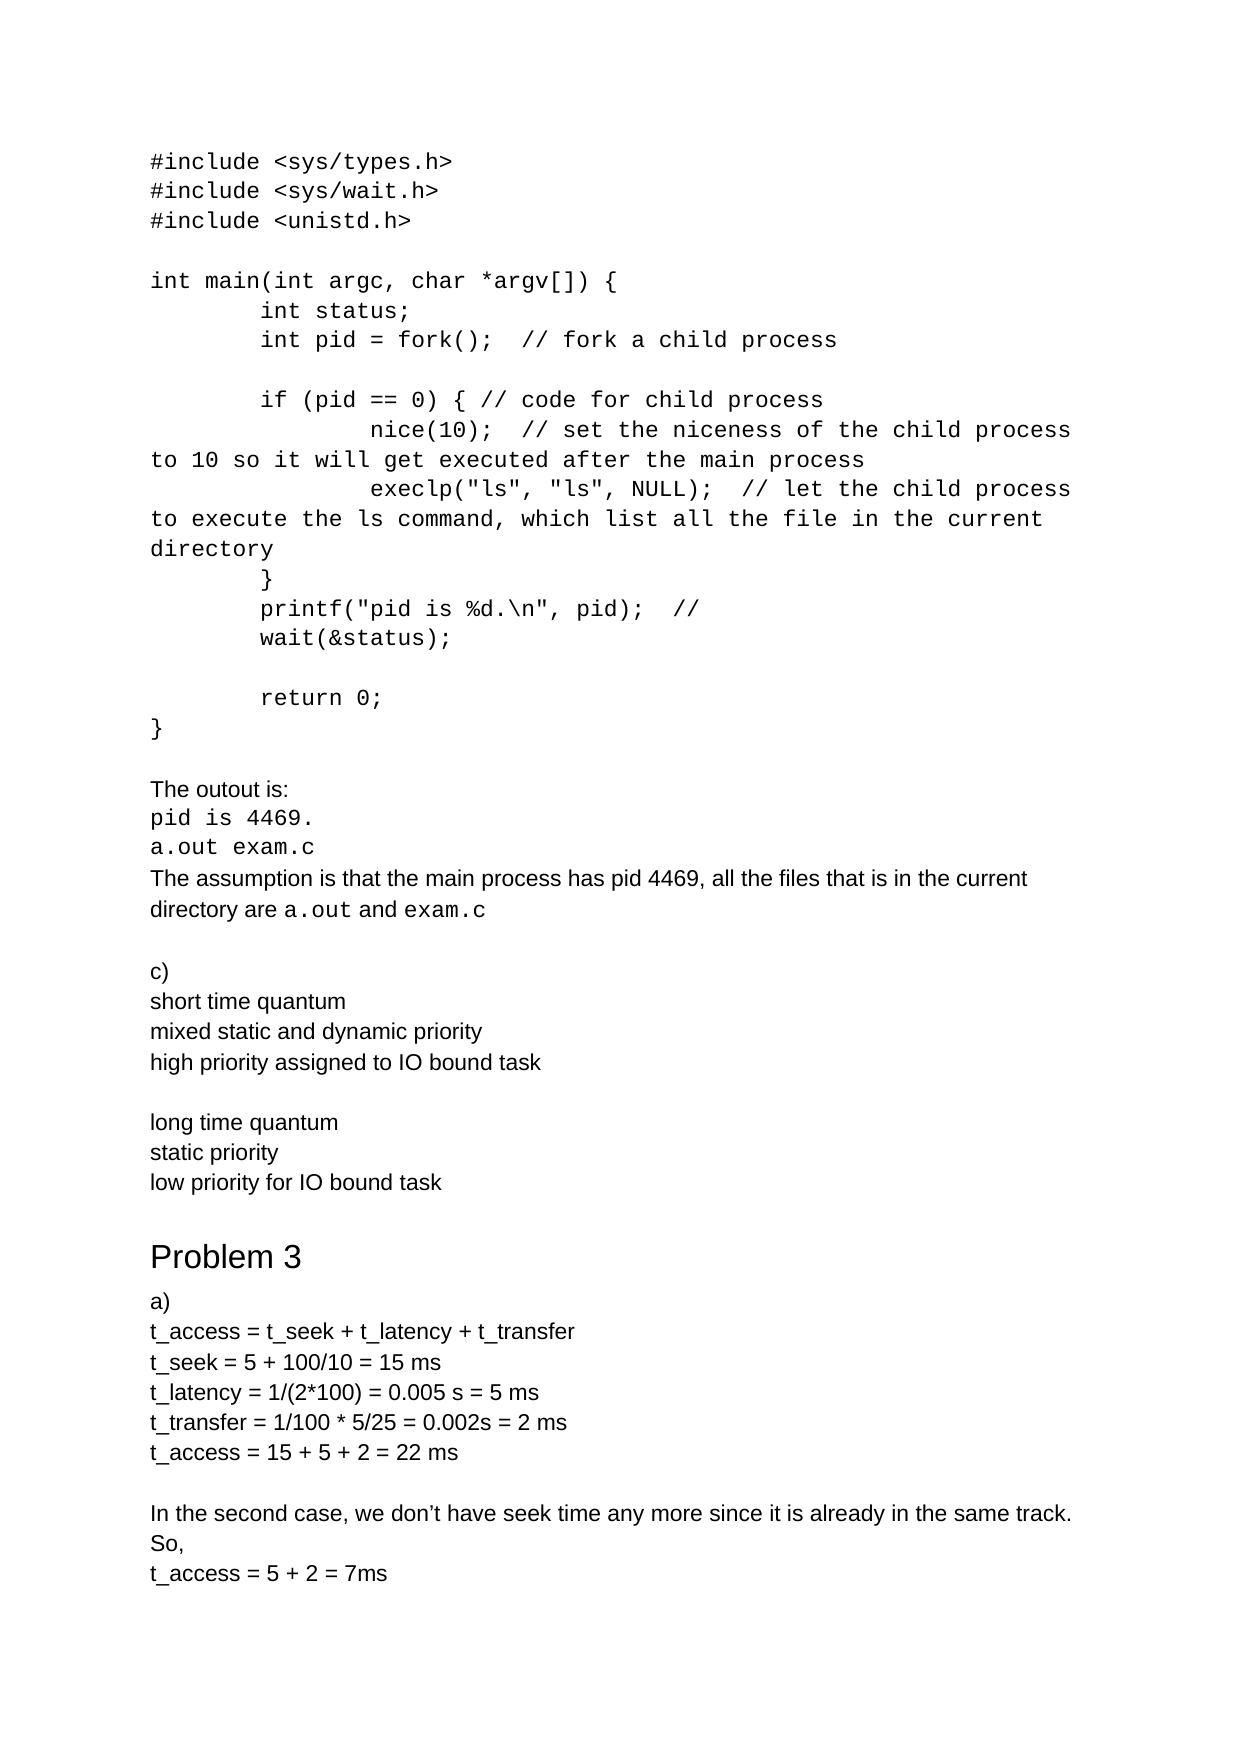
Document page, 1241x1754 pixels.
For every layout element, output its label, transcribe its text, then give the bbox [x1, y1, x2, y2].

text short time quantum [150, 988, 1090, 1014]
text wait(&status); [150, 627, 1090, 653]
text a.out exam.c [150, 836, 1090, 862]
text if (pid == 0) { // code for child process [150, 388, 1090, 414]
text long time quantum [150, 1109, 1090, 1135]
text int status; [150, 299, 1090, 325]
text So, [150, 1530, 1090, 1556]
subtitle Problem 3 [150, 1237, 1090, 1276]
text } [150, 716, 1090, 742]
text In the second case, we don’t have seek time any more since it is already in the same track. [150, 1499, 1090, 1526]
text a) [150, 1288, 1090, 1314]
text static priority [150, 1139, 1090, 1166]
text t_access = t_seek + t_latency + t_transfer [150, 1318, 1090, 1344]
text nice(10); // set the niceness of the child process to 10 so it will get executed after the main process [150, 418, 1090, 474]
text t_seek = 5 + 100/10 = 15 ms [150, 1348, 1090, 1375]
text int pid = fork(); // fork a child process [150, 329, 1090, 355]
text high priority assigned to IO bound task [150, 1048, 1090, 1075]
text #include <sys/wait.h> [150, 180, 1090, 206]
text pid is 4469. [150, 806, 1090, 832]
text The assumption is that the main process has pid 4469, all the files that is in the current directory are a.out and exam.c [150, 865, 1090, 924]
text t_access = 15 + 5 + 2 = 22 ms [150, 1439, 1090, 1465]
text #include <unistd.h> [150, 209, 1090, 236]
text t_latency = 1/(2*100) = 0.005 s = 5 ms [150, 1379, 1090, 1405]
text int main(int argc, char *argv[]) { [150, 269, 1090, 295]
text mixed static and dynamic priority [150, 1018, 1090, 1045]
text t_transfer = 1/100 * 5/25 = 0.002s = 2 ms [150, 1409, 1090, 1435]
text c) [150, 958, 1090, 984]
text printf("pid is %d.\n", pid); // [150, 597, 1090, 623]
text } [150, 567, 1090, 593]
text low priority for IO bound task [150, 1169, 1090, 1196]
text execlp("ls", "ls", NULL); // let the child process to execute the ls command, which list all the file in the current directory [150, 478, 1090, 563]
text t_access = 5 + 2 = 7ms [150, 1560, 1090, 1586]
text The outout is: [150, 776, 1090, 802]
text #include <sys/types.h> [150, 150, 1090, 176]
text return 0; [150, 686, 1090, 712]
